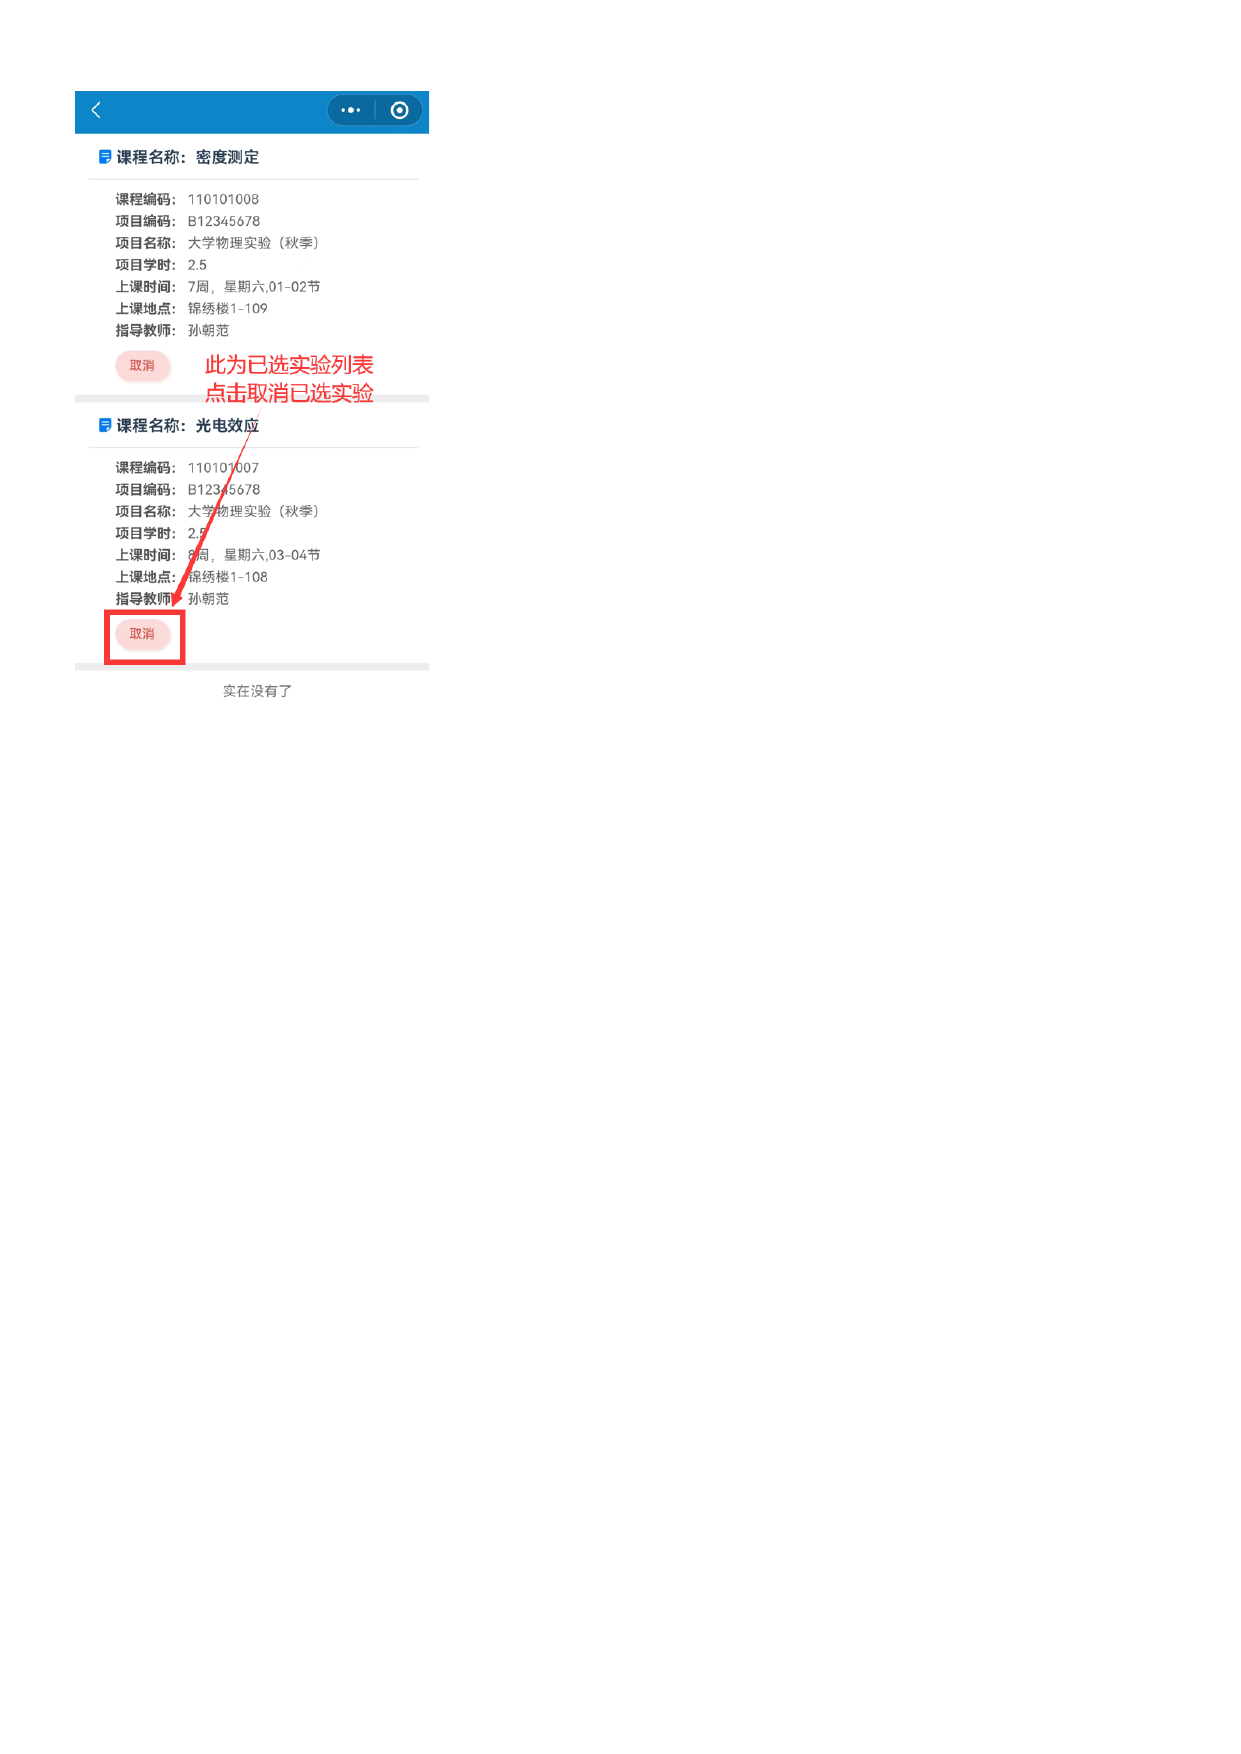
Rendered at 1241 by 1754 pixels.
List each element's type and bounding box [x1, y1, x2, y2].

picture [75, 91, 430, 710]
